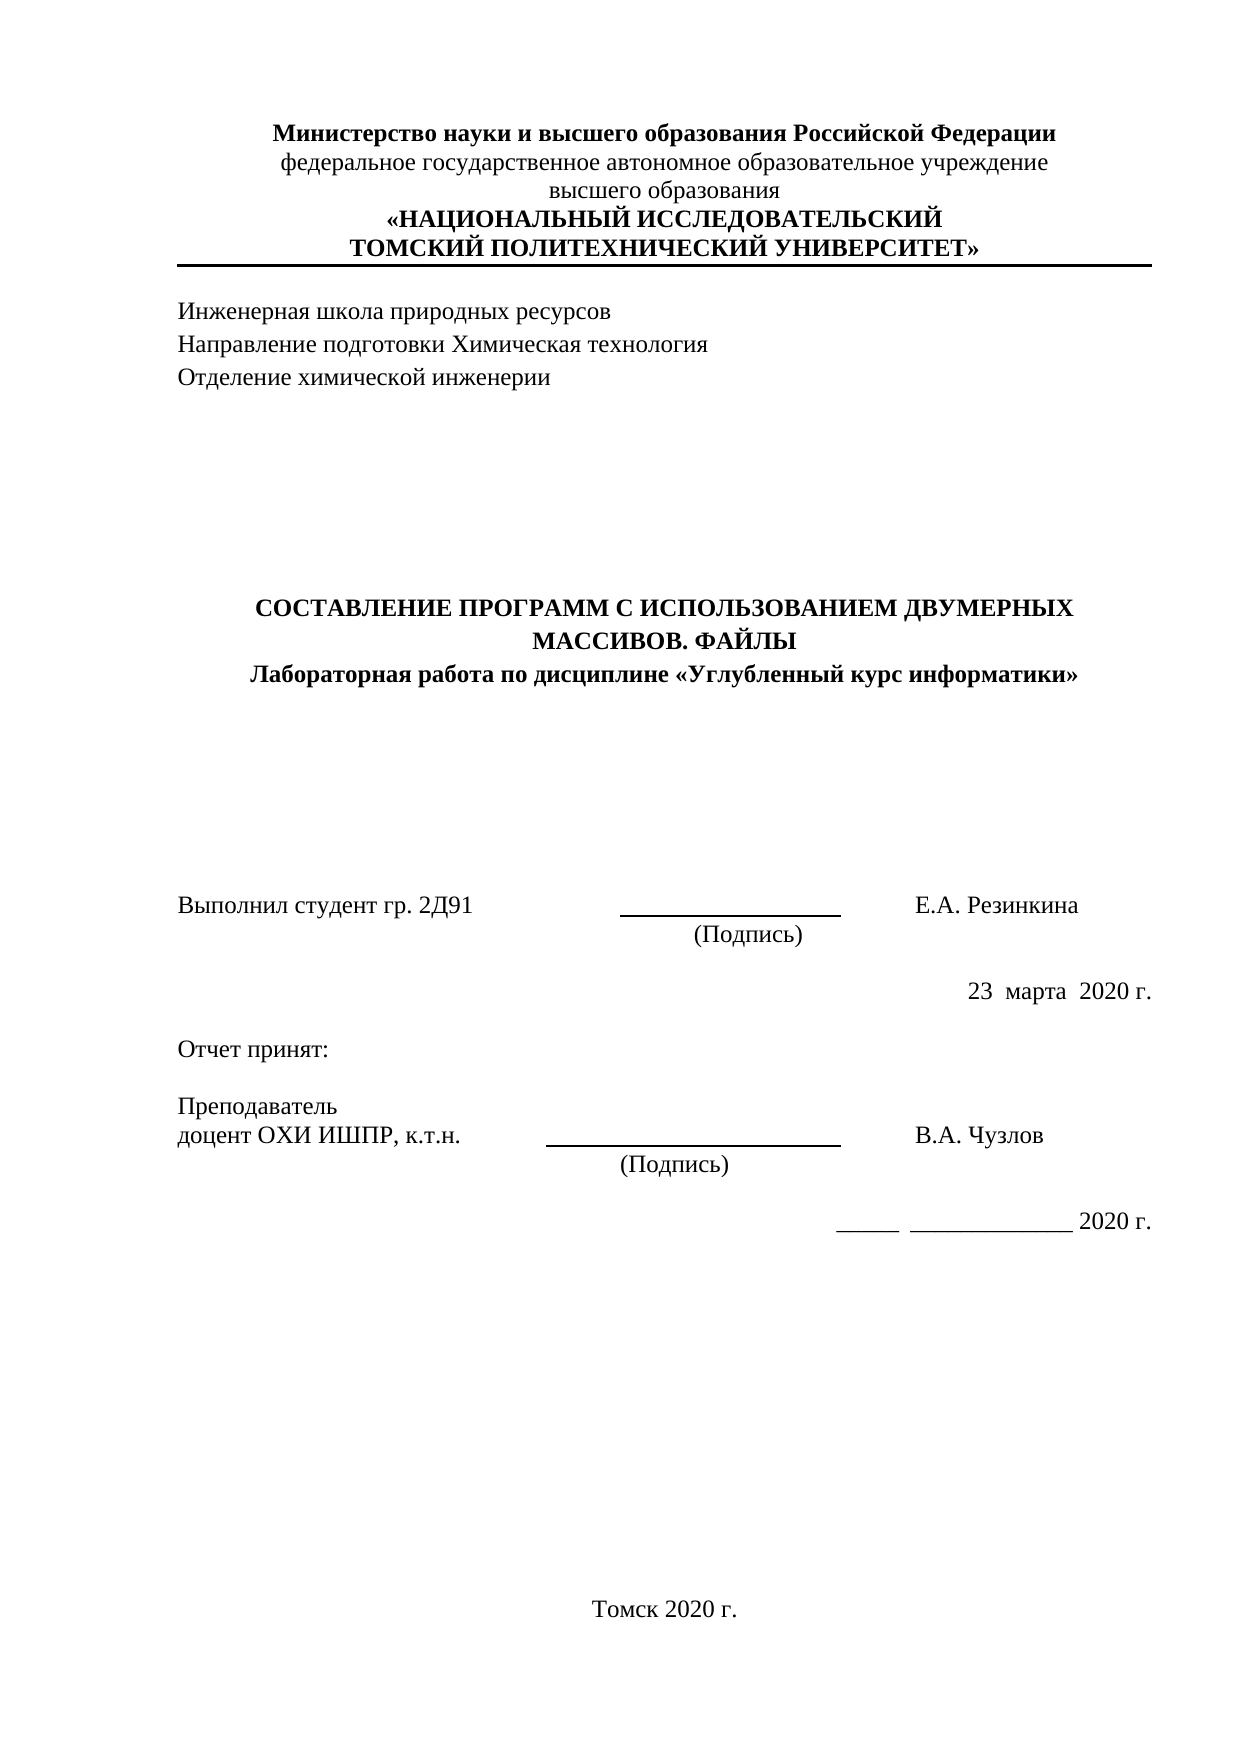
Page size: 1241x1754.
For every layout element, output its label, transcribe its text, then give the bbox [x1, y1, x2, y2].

text доцент ОХИ ИШПР, к.т.н. В.А. Чузлов [177, 1120, 1152, 1149]
text Лабораторная работа по дисциплине «Углубленный курс информатики» [177, 659, 1152, 688]
text СОСТАВЛЕНИЕ ПРОГРАММ С ИСПОЛЬЗОВАНИЕМ ДВУМЕРНЫХ МАССИВОВ. ФАЙЛЫ [177, 593, 1152, 655]
text Инженерная школа природных ресурсов [177, 296, 1152, 324]
text Томск 2020 г. [177, 1594, 1152, 1623]
text (Подпись) [428, 919, 1152, 948]
text Направление подготовки Химическая технология [177, 329, 1152, 358]
text Отчет принят: [177, 1034, 1152, 1063]
text 23 марта 2020 г. [694, 976, 1152, 1005]
text Выполнил студент гр. 2Д91 Е.А. Резинкина [177, 890, 1152, 919]
text ТОМСКИЙ ПОЛИТЕХНИЧЕСКИЙ УНИВЕРСИТЕТ» [177, 233, 1152, 264]
text высшего образования [177, 176, 1152, 204]
text (Подпись) [177, 1149, 1152, 1178]
text Министерство науки и высшего образования Российской Федерации [177, 118, 1152, 147]
text _____ _____________ 2020 г. [295, 1206, 1152, 1235]
text Преподаватель [177, 1091, 1152, 1120]
text федеральное государственное автономное образовательное учреждение [177, 147, 1152, 176]
text Отделение химической инженерии [177, 362, 1152, 391]
text «НАЦИОНАЛЬНЫЙ ИССЛЕДОВАТЕЛЬСКИЙ [177, 204, 1152, 233]
